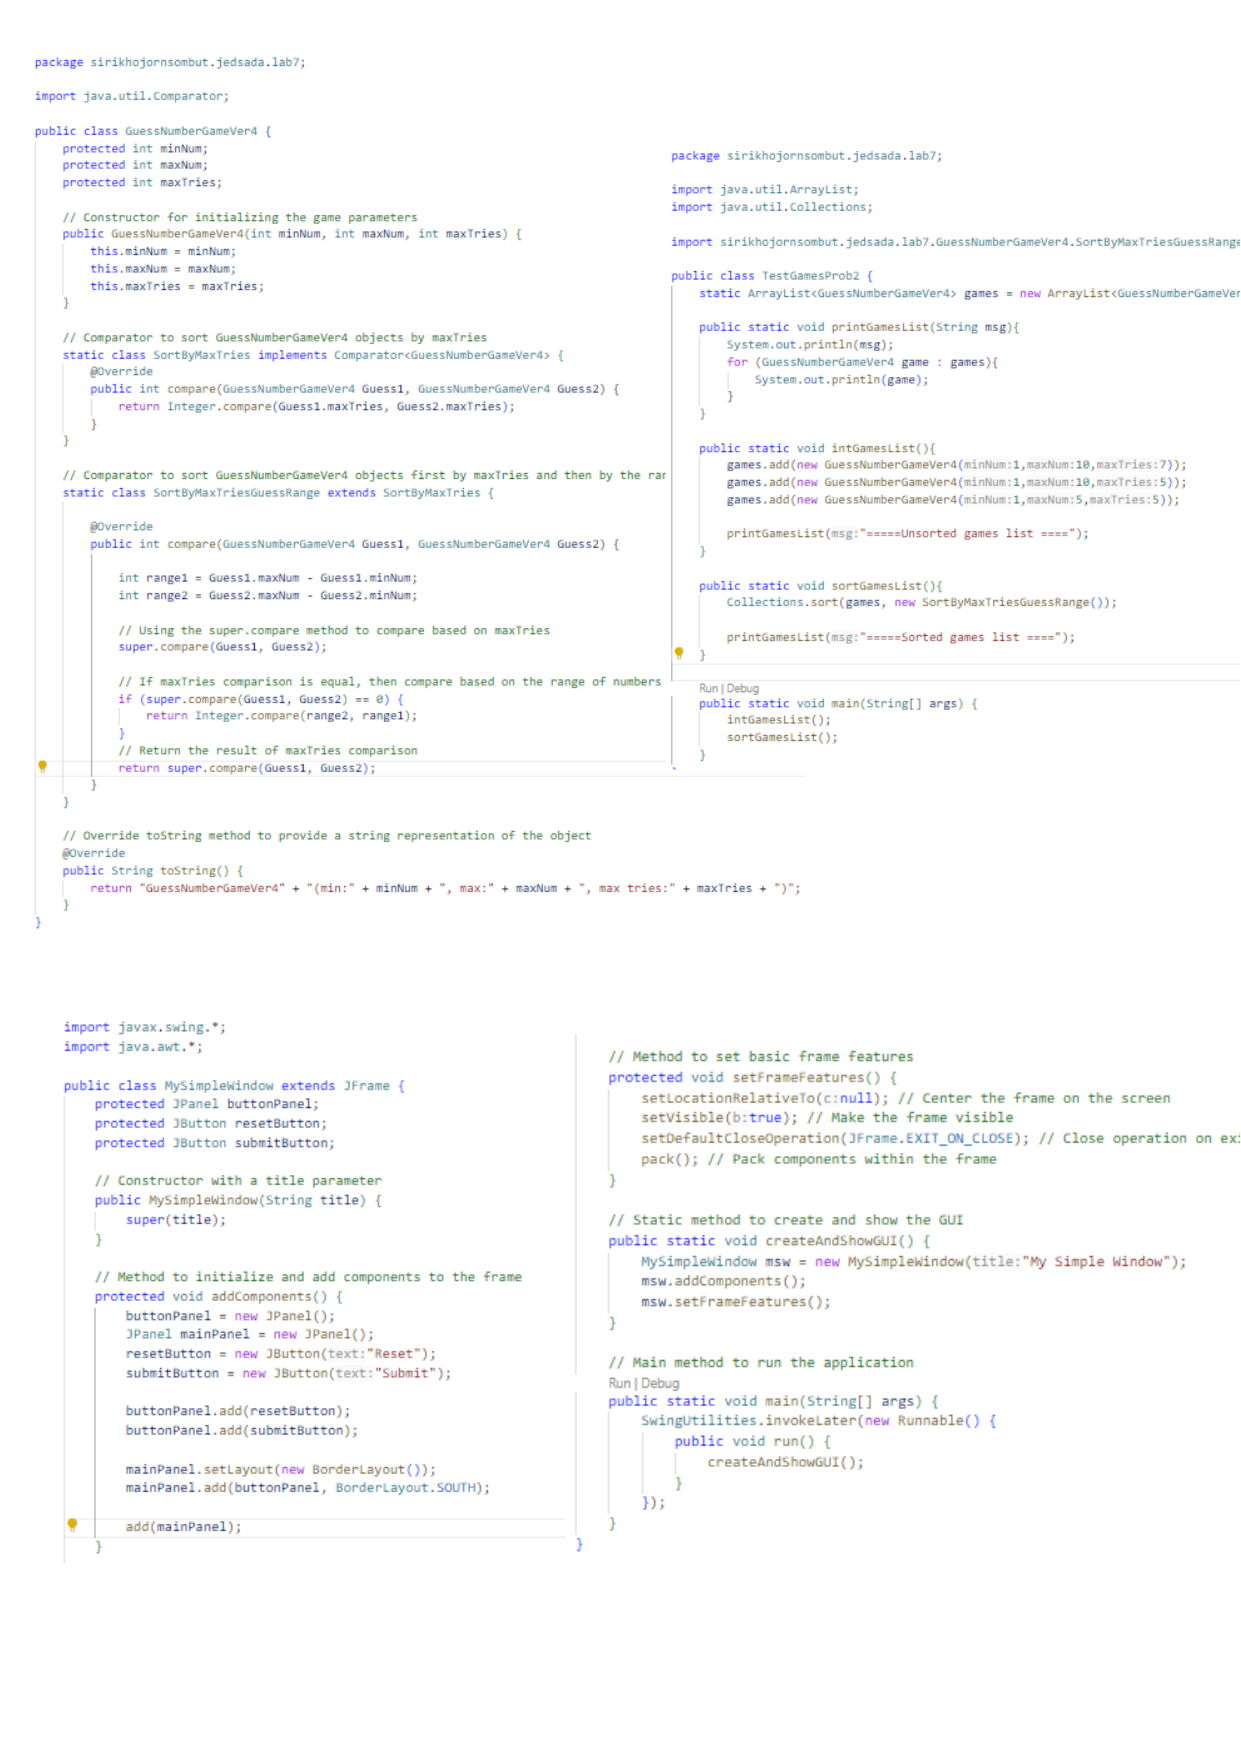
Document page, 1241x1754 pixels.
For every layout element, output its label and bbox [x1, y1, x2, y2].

picture [26, 55, 1241, 936]
picture [54, 1008, 1241, 1563]
